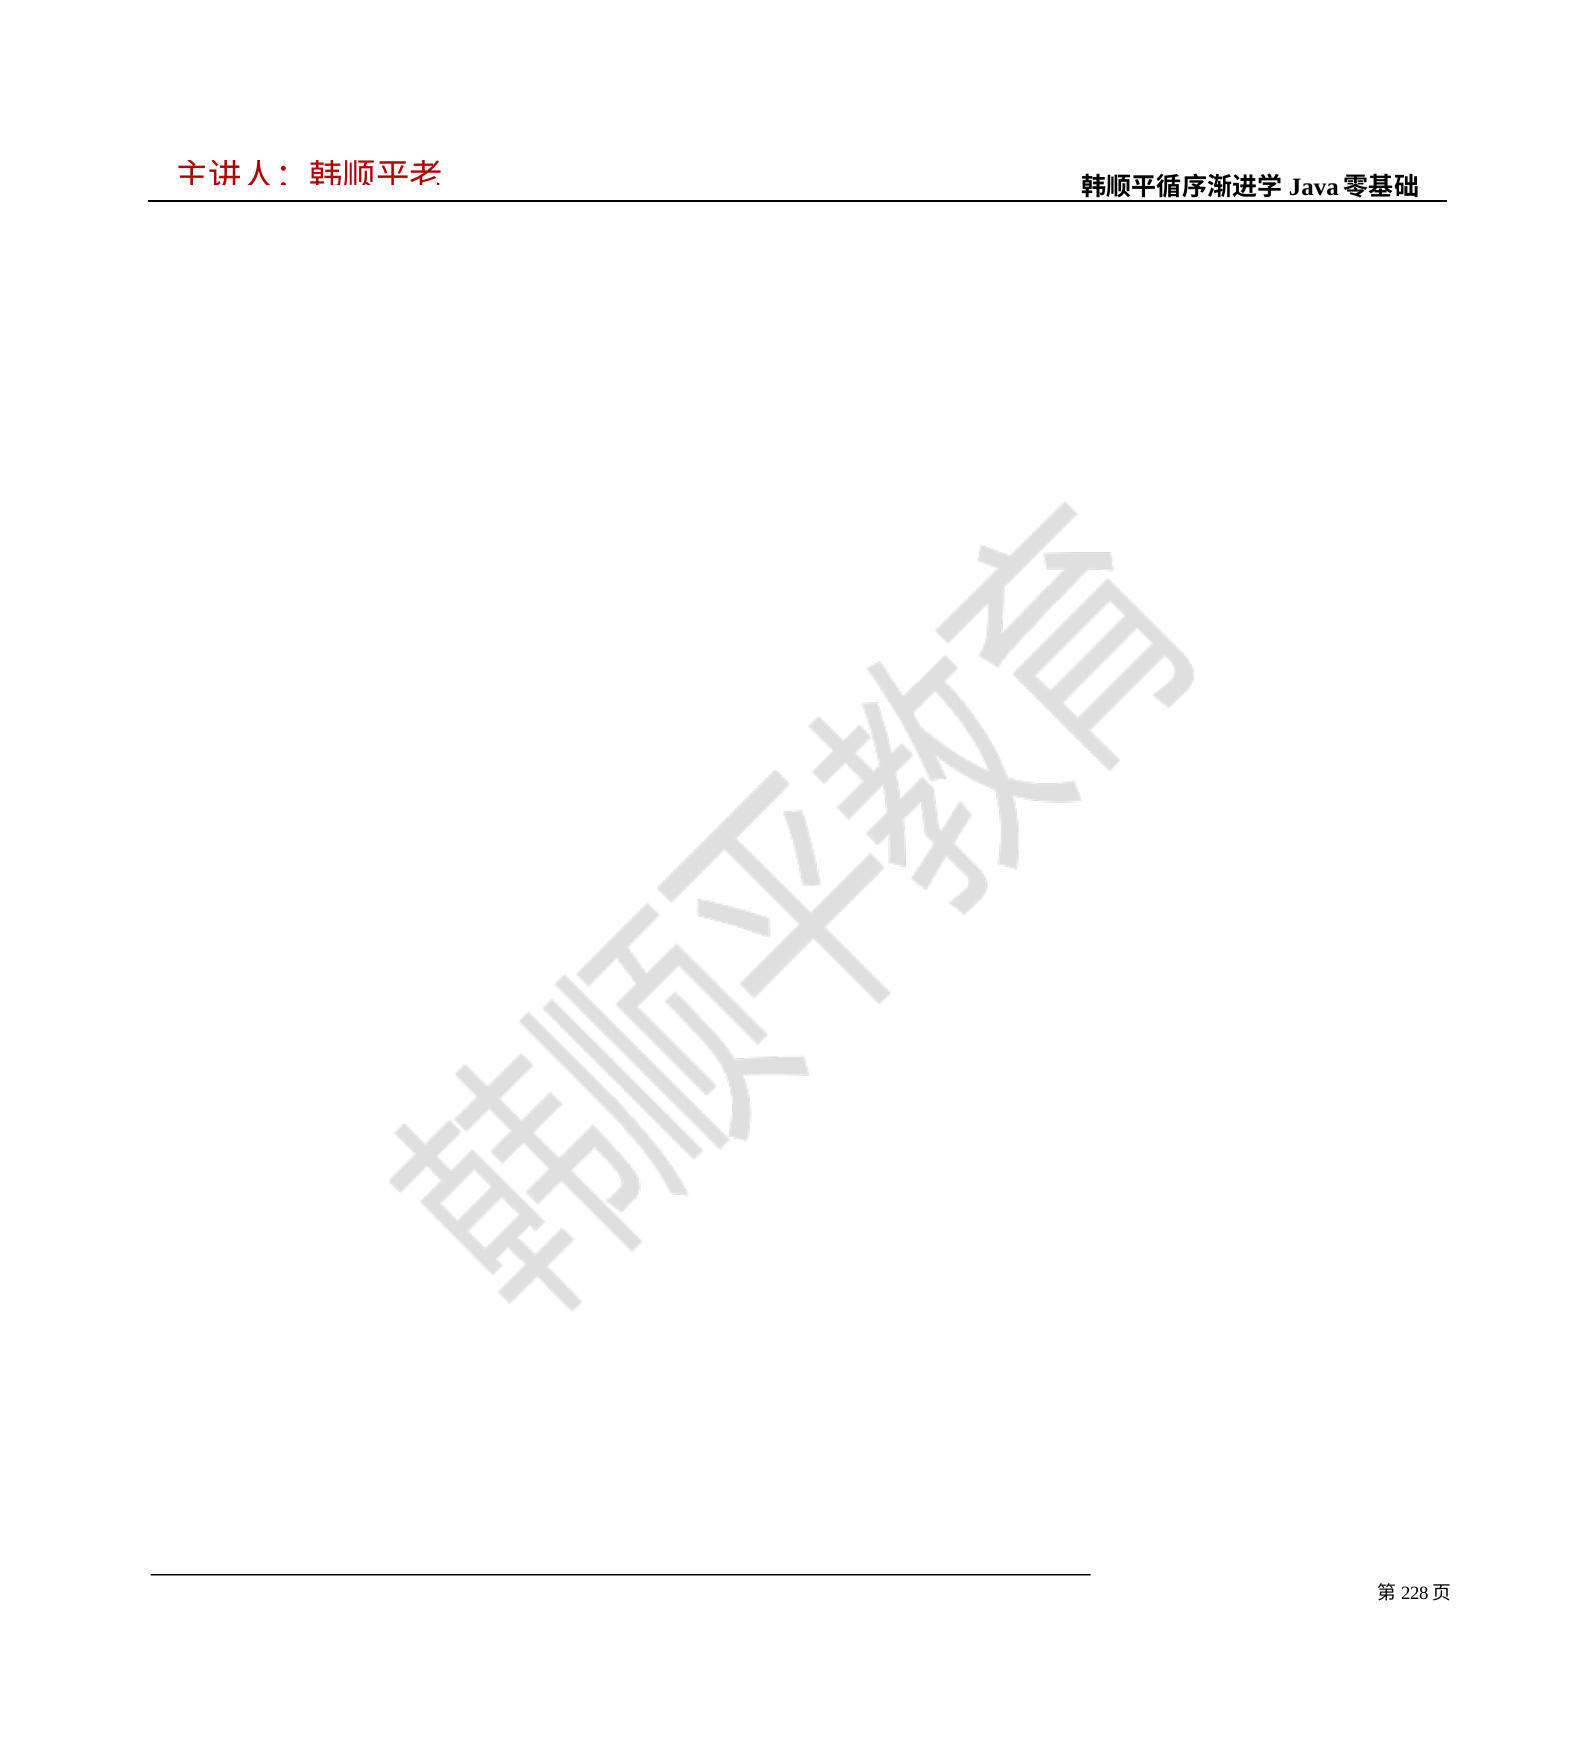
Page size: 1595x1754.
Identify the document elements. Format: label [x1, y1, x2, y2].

picture [389, 501, 1195, 1312]
picture [150, 1574, 1091, 1578]
